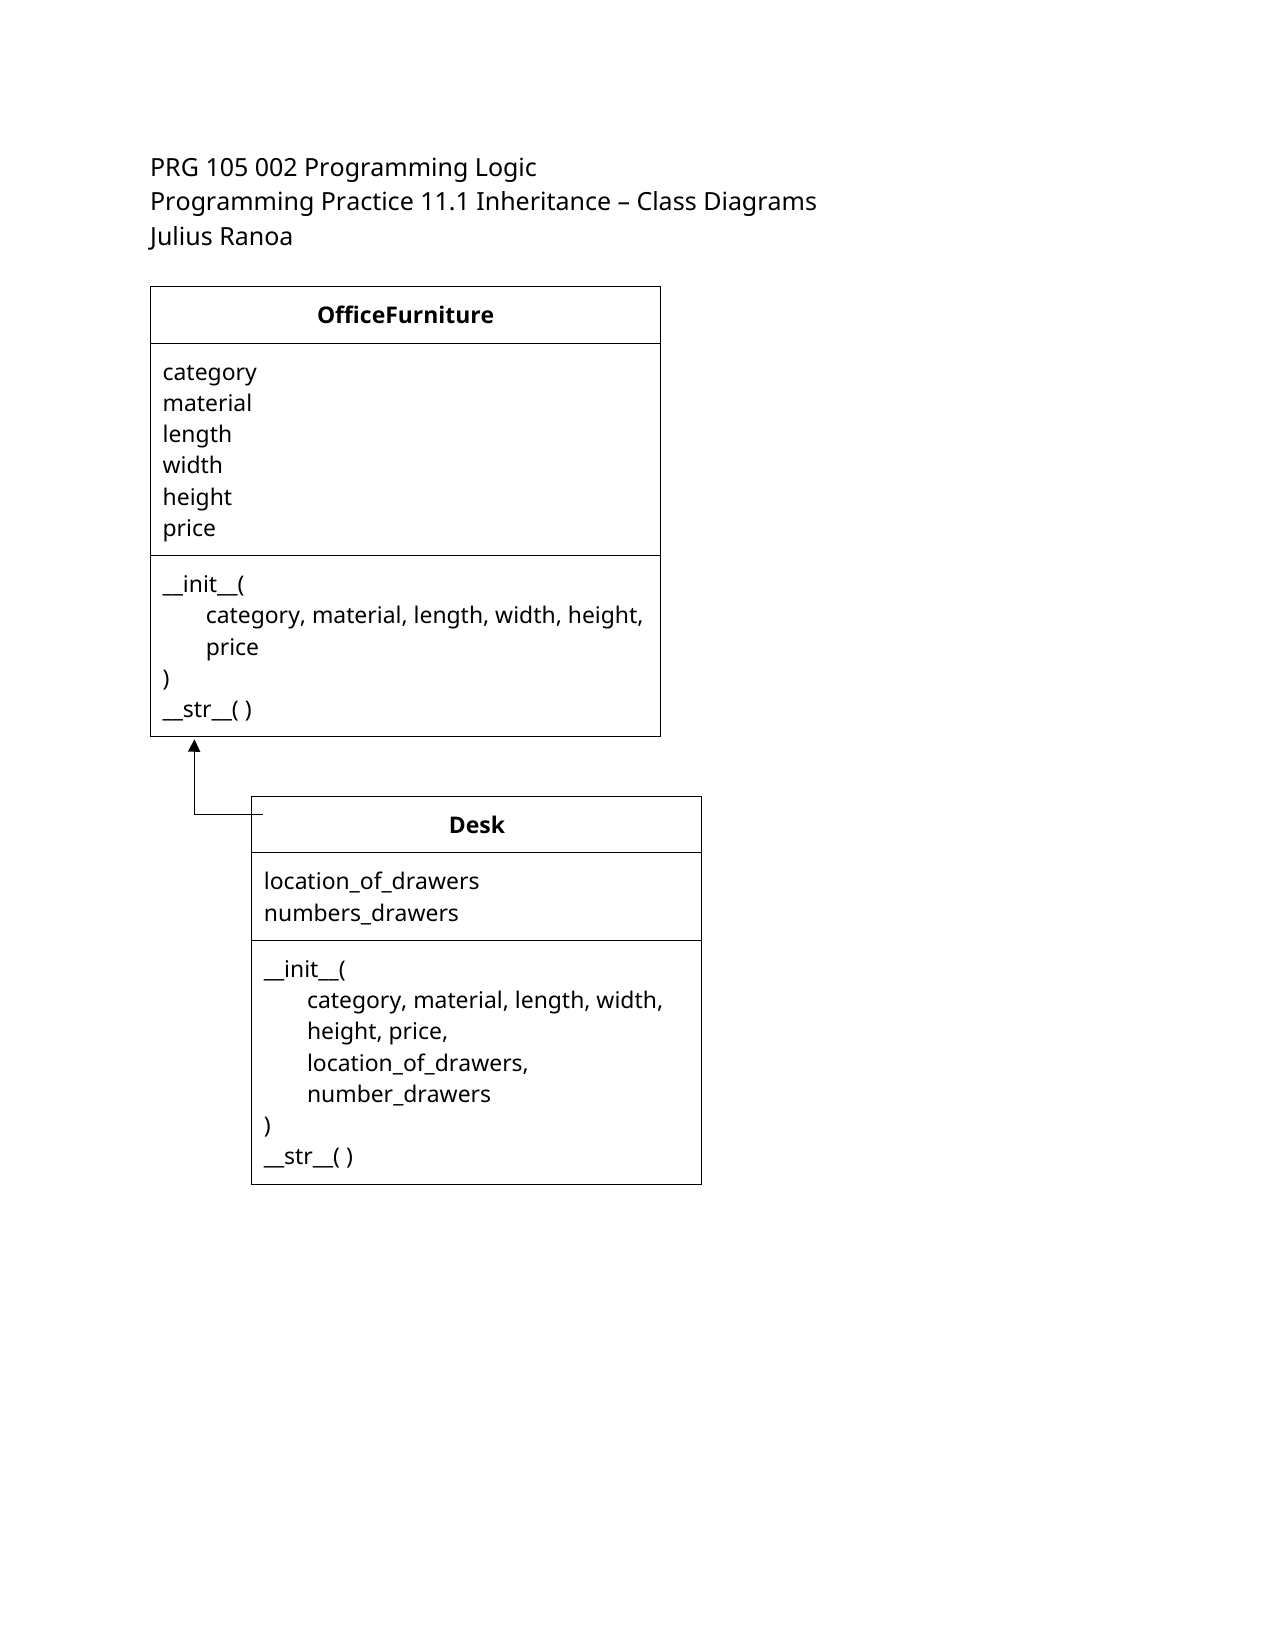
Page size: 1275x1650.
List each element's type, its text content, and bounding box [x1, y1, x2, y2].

table_header OfficeFurniture [151, 287, 660, 342]
table_header Desk [252, 797, 701, 852]
text PRG 105 002 Programming Logic [150, 150, 1125, 184]
table_cell location_of_drawers numbers_drawers [252, 853, 701, 940]
text Programming Practice 11.1 Inheritance – Class Diagrams [150, 184, 1125, 218]
table_cell __init__( category, material, length, width, height, price, location_of_drawers, number_drawers ) __str__( ) [252, 941, 701, 1183]
table_cell category material length width height price [151, 344, 660, 555]
text Julius Ranoa [150, 218, 1125, 252]
table_cell __init__( category, material, length, width, height, price ) __str__( ) [151, 556, 660, 736]
